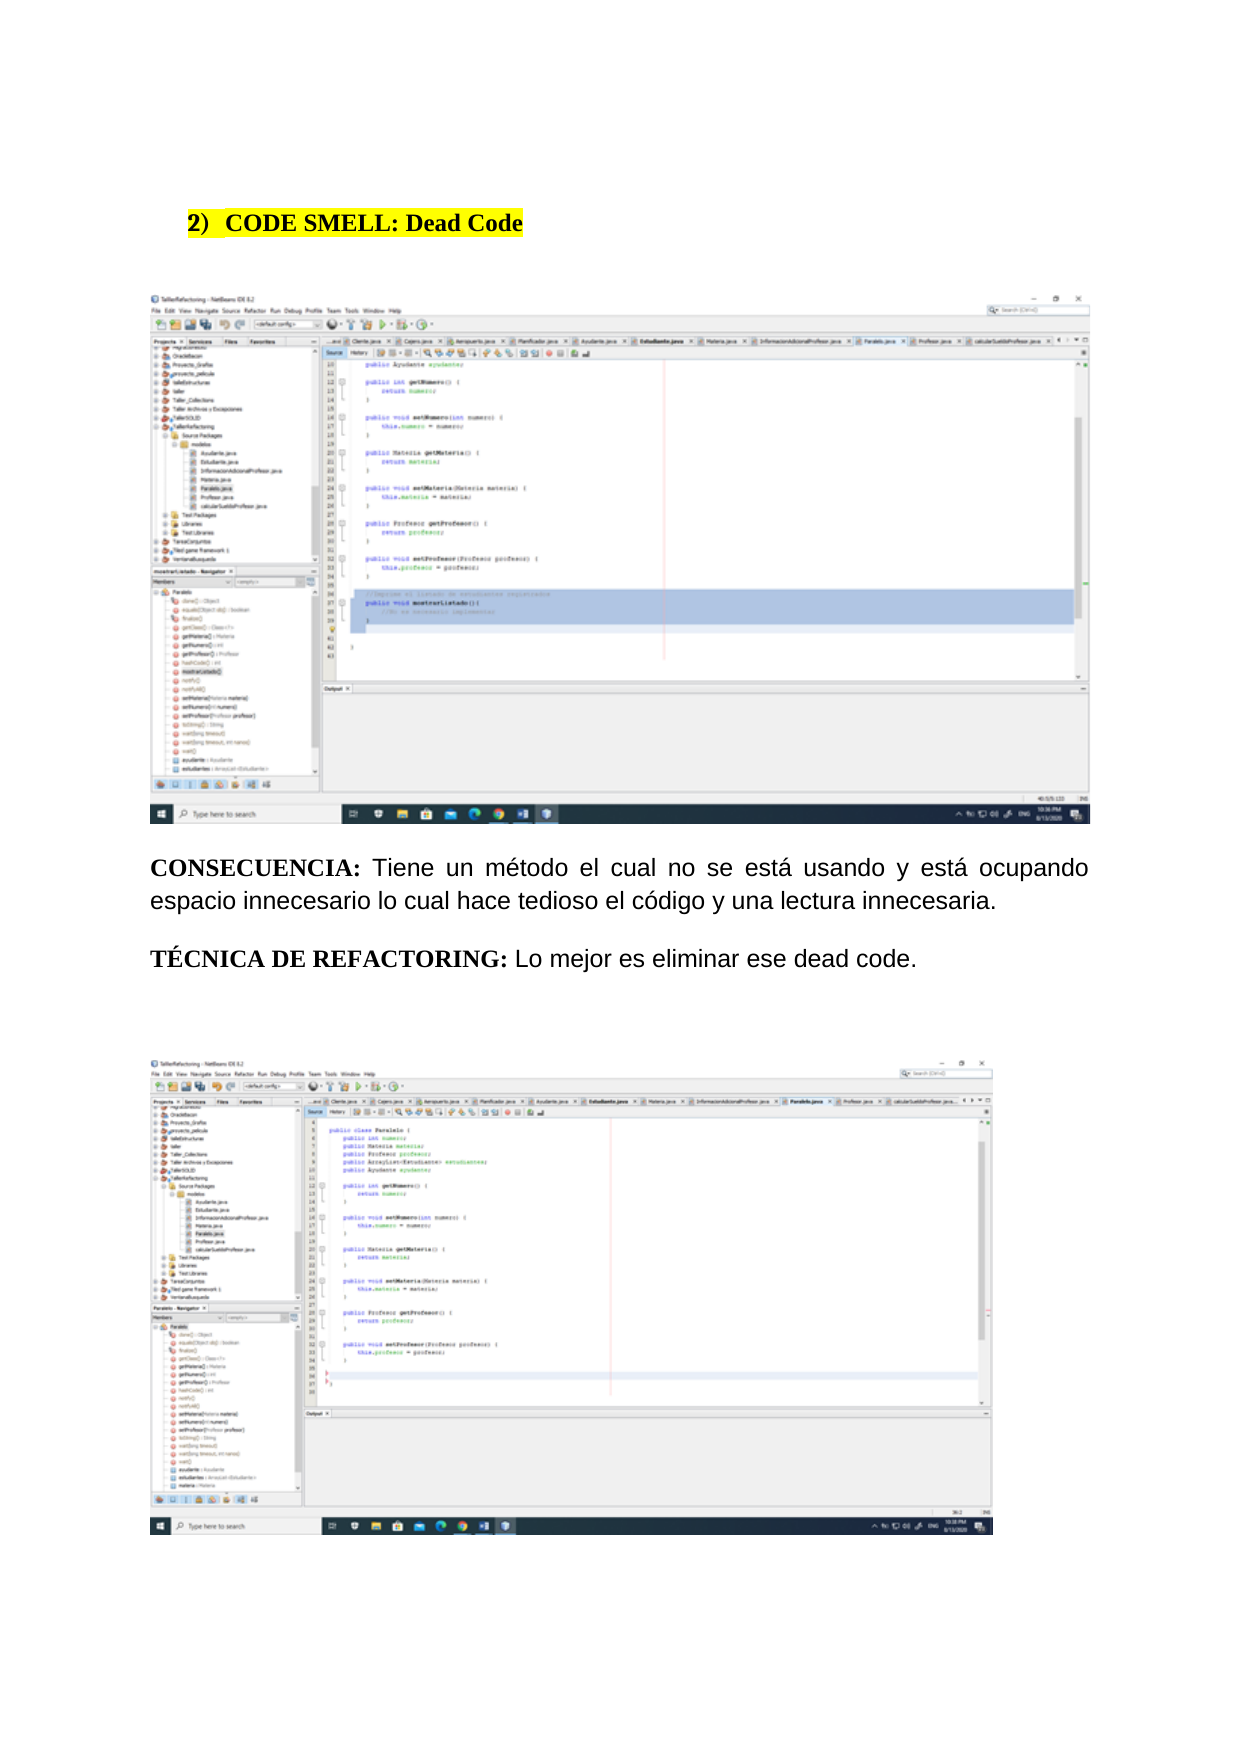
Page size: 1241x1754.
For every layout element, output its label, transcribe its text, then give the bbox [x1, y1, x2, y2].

text CONSECUENCIA: Tiene un método el cual no se está usando y está ocupando espacio innecesario lo cual hace tedioso el código y una lectura innecesaria. [150, 853, 1090, 914]
text TÉCNICA DE REFACTORING: Lo mejor es eliminar ese dead code. [150, 944, 1090, 973]
picture [150, 1060, 993, 1535]
picture [150, 294, 1091, 824]
list CODE SMELL: Dead Code [225, 208, 1090, 238]
